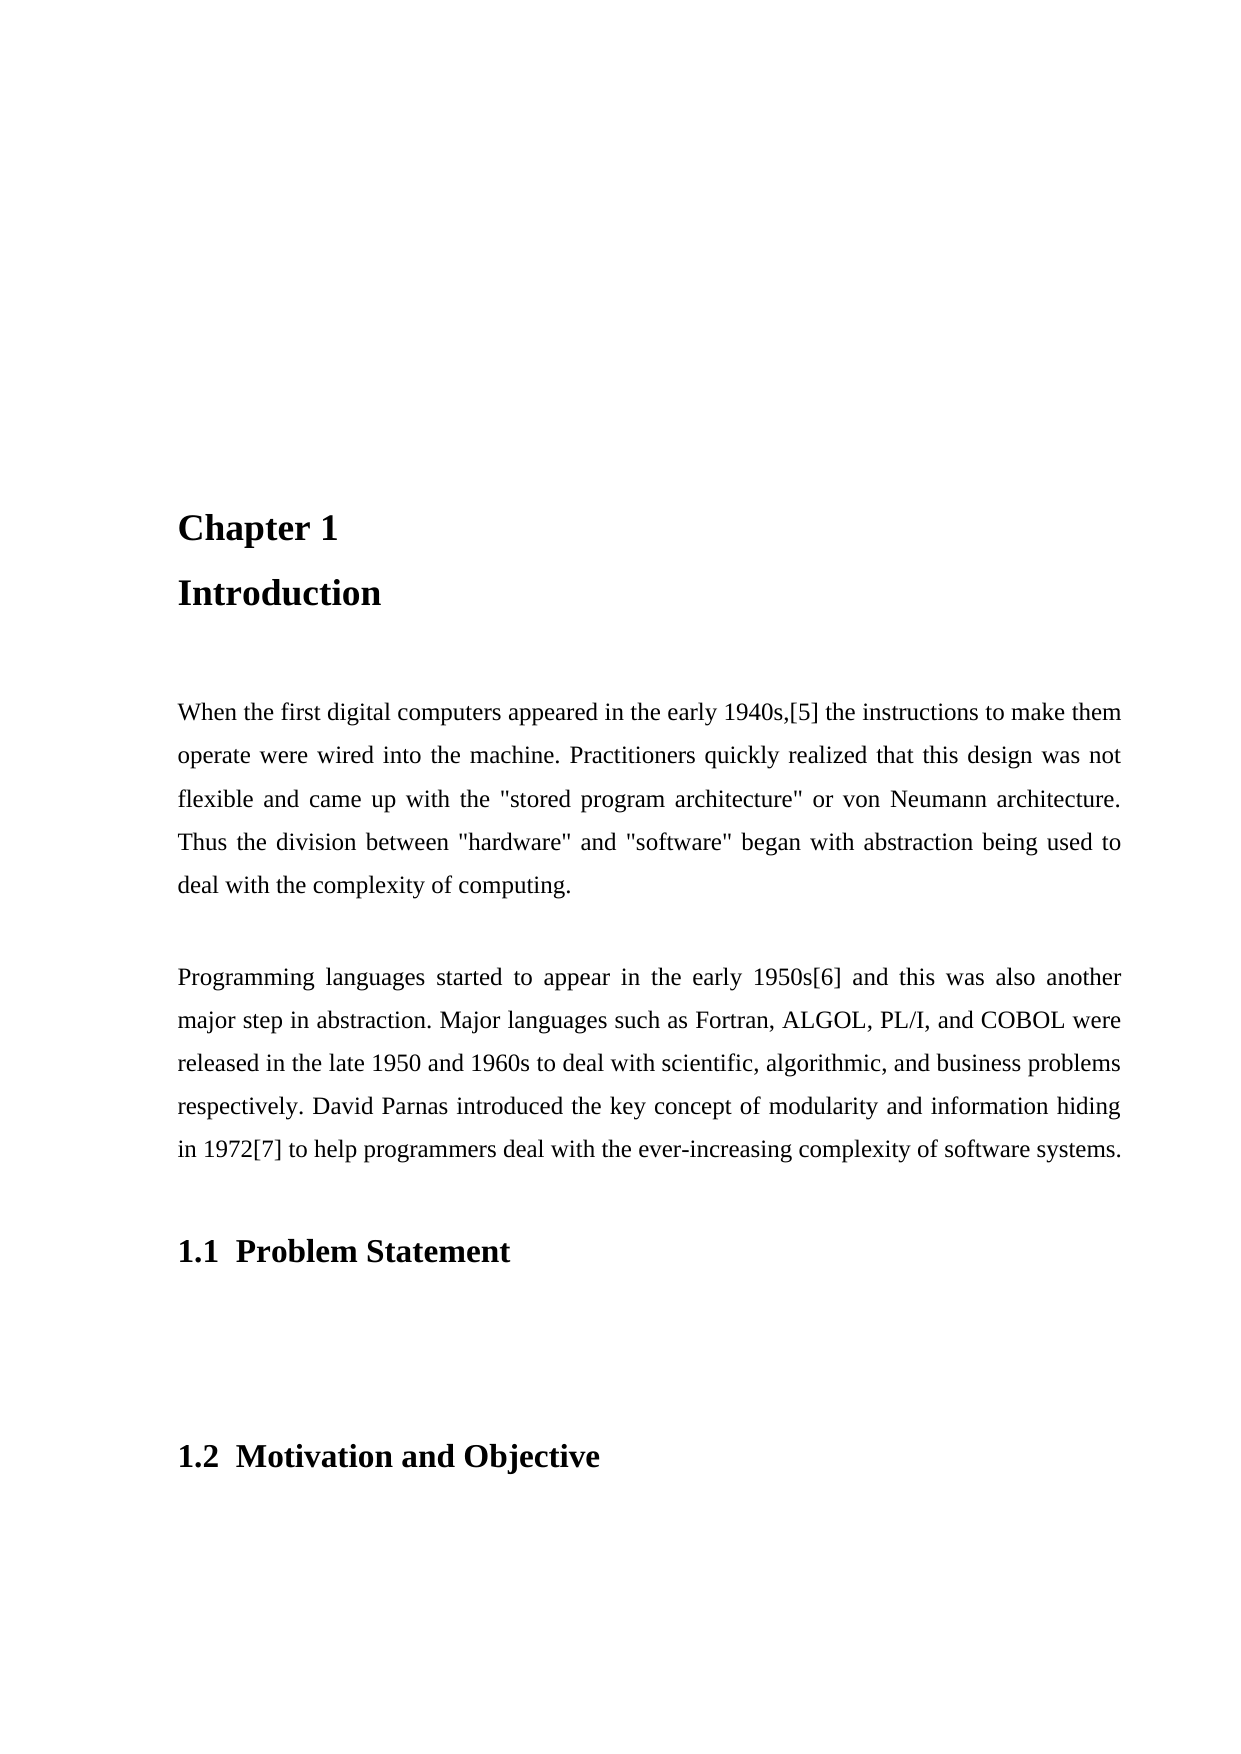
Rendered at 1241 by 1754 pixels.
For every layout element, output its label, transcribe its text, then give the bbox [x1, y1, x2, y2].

subtitle Problem Statement [177, 1231, 1122, 1270]
text When the first digital computers appeared in the early 1940s,[5] the instructions to make them operate were wired into the machine. Practitioners quickly realized that this design was not flexible and came up with the "stored program architecture" or von Neumann architecture. Thus the division between "hardware" and "software" began with abstraction being used to deal with the complexity of computing. [177, 697, 1122, 899]
text Programming languages started to appear in the early 1950s[6] and this was also another major step in abstraction. Major languages such as Fortran, ALGOL, PL/I, and COBOL were released in the late 1950 and 1960s to deal with scientific, algorithmic, and business problems respectively. David Parnas introduced the key concept of modularity and information hiding in 1972[7] to help programmers deal with the ever-increasing complexity of software systems. [177, 962, 1122, 1163]
subtitle Motivation and Objective [177, 1436, 1122, 1474]
subtitle Introduction [177, 506, 1122, 613]
